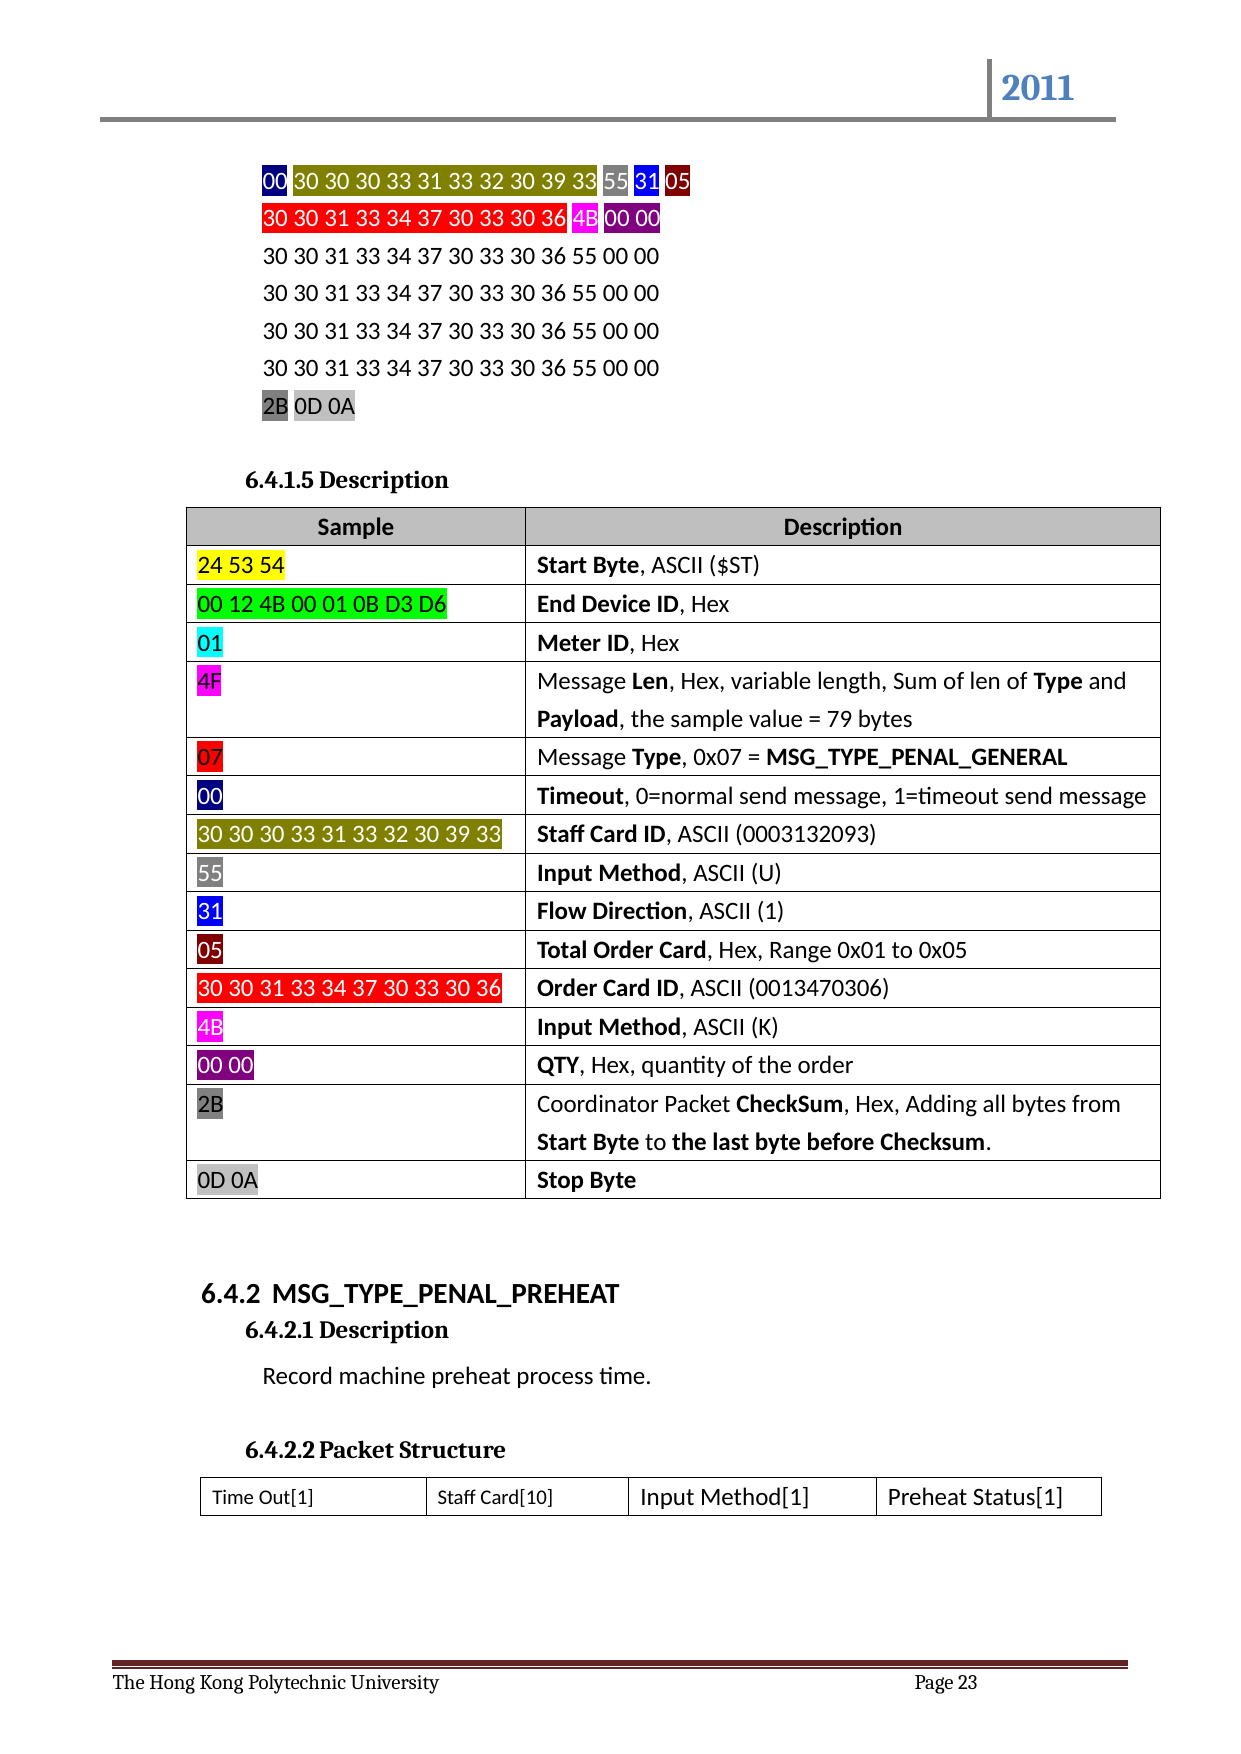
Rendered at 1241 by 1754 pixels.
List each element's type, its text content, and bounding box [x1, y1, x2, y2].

text 30 30 31 33 34 37 30 33 30 36 55 00 00 [262, 274, 1128, 312]
table_cell 30 30 30 33 31 33 32 30 39 33 [187, 815, 525, 852]
table_header Preheat Status[1] [877, 1478, 1101, 1515]
table_cell 55 [187, 854, 525, 891]
table_cell 4F [187, 662, 525, 737]
subtitle Packet Structure [245, 1432, 1128, 1469]
text 30 30 31 33 34 37 30 33 30 36 55 00 00 [262, 237, 1128, 274]
table_cell 30 30 31 33 34 37 30 33 30 36 [187, 969, 525, 1007]
text 00 30 30 30 33 31 33 32 30 39 33 55 31 05 [262, 162, 1128, 199]
table_cell 31 [187, 892, 525, 929]
table_header Staff Card[10] [427, 1478, 628, 1515]
table_cell 01 [187, 623, 525, 661]
table_header Time Out[1] [201, 1478, 426, 1515]
table_cell 00 [187, 776, 525, 814]
subtitle Description [245, 462, 1128, 499]
text 30 30 31 33 34 37 30 33 30 36 55 00 00 [262, 349, 1128, 387]
text 30 30 31 33 34 37 30 33 30 36 4B 00 00 [262, 199, 1128, 237]
table_cell Flow Direction, ASCII (1) [526, 892, 1160, 929]
table_cell Start Byte, ASCII ($ST) [526, 546, 1160, 584]
table_header Sample [187, 508, 525, 545]
table_cell 05 [187, 931, 525, 968]
text Record machine preheat process time. [262, 1357, 1128, 1394]
table_cell End Device ID, Hex [526, 585, 1160, 622]
subtitle MSG_TYPE_PENAL_PREHEAT [201, 1274, 1128, 1312]
table_cell Input Method, ASCII (U) [526, 854, 1160, 891]
table_cell 00 00 [187, 1046, 525, 1084]
table_cell Message Len, Hex, variable length, Sum of len of Type and Payload, the sample value = 79 bytes [526, 662, 1160, 737]
table_cell Input Method, ASCII (K) [526, 1008, 1160, 1045]
table_header Description [526, 508, 1160, 545]
table_cell 0D 0A [187, 1161, 525, 1198]
table_cell 4B [187, 1008, 525, 1045]
table_cell Message Type, 0x07 = MSG_TYPE_PENAL_GENERAL [526, 738, 1160, 775]
subtitle Description [245, 1312, 1128, 1349]
table_cell Meter ID, Hex [526, 623, 1160, 661]
table_cell Order Card ID, ASCII (0013470306) [526, 969, 1160, 1007]
table_cell Total Order Card, Hex, Range 0x01 to 0x05 [526, 931, 1160, 968]
table_cell 24 53 54 [187, 546, 525, 584]
table_cell 00 12 4B 00 01 0B D3 D6 [187, 585, 525, 622]
table_cell 2B [187, 1085, 525, 1160]
table_cell Timeout, 0=normal send message, 1=timeout send message [526, 776, 1160, 814]
text 30 30 31 33 34 37 30 33 30 36 55 00 00 [262, 312, 1128, 349]
table_cell QTY, Hex, quantity of the order [526, 1046, 1160, 1084]
table_header Input Method[1] [629, 1478, 876, 1515]
text 2B 0D 0A [262, 387, 1128, 424]
table_cell 07 [187, 738, 525, 775]
table_cell Staff Card ID, ASCII (0003132093) [526, 815, 1160, 852]
table_cell Coordinator Packet CheckSum, Hex, Adding all bytes from Start Byte to the last byte before Checksum. [526, 1085, 1160, 1160]
table_cell Stop Byte [526, 1161, 1160, 1198]
